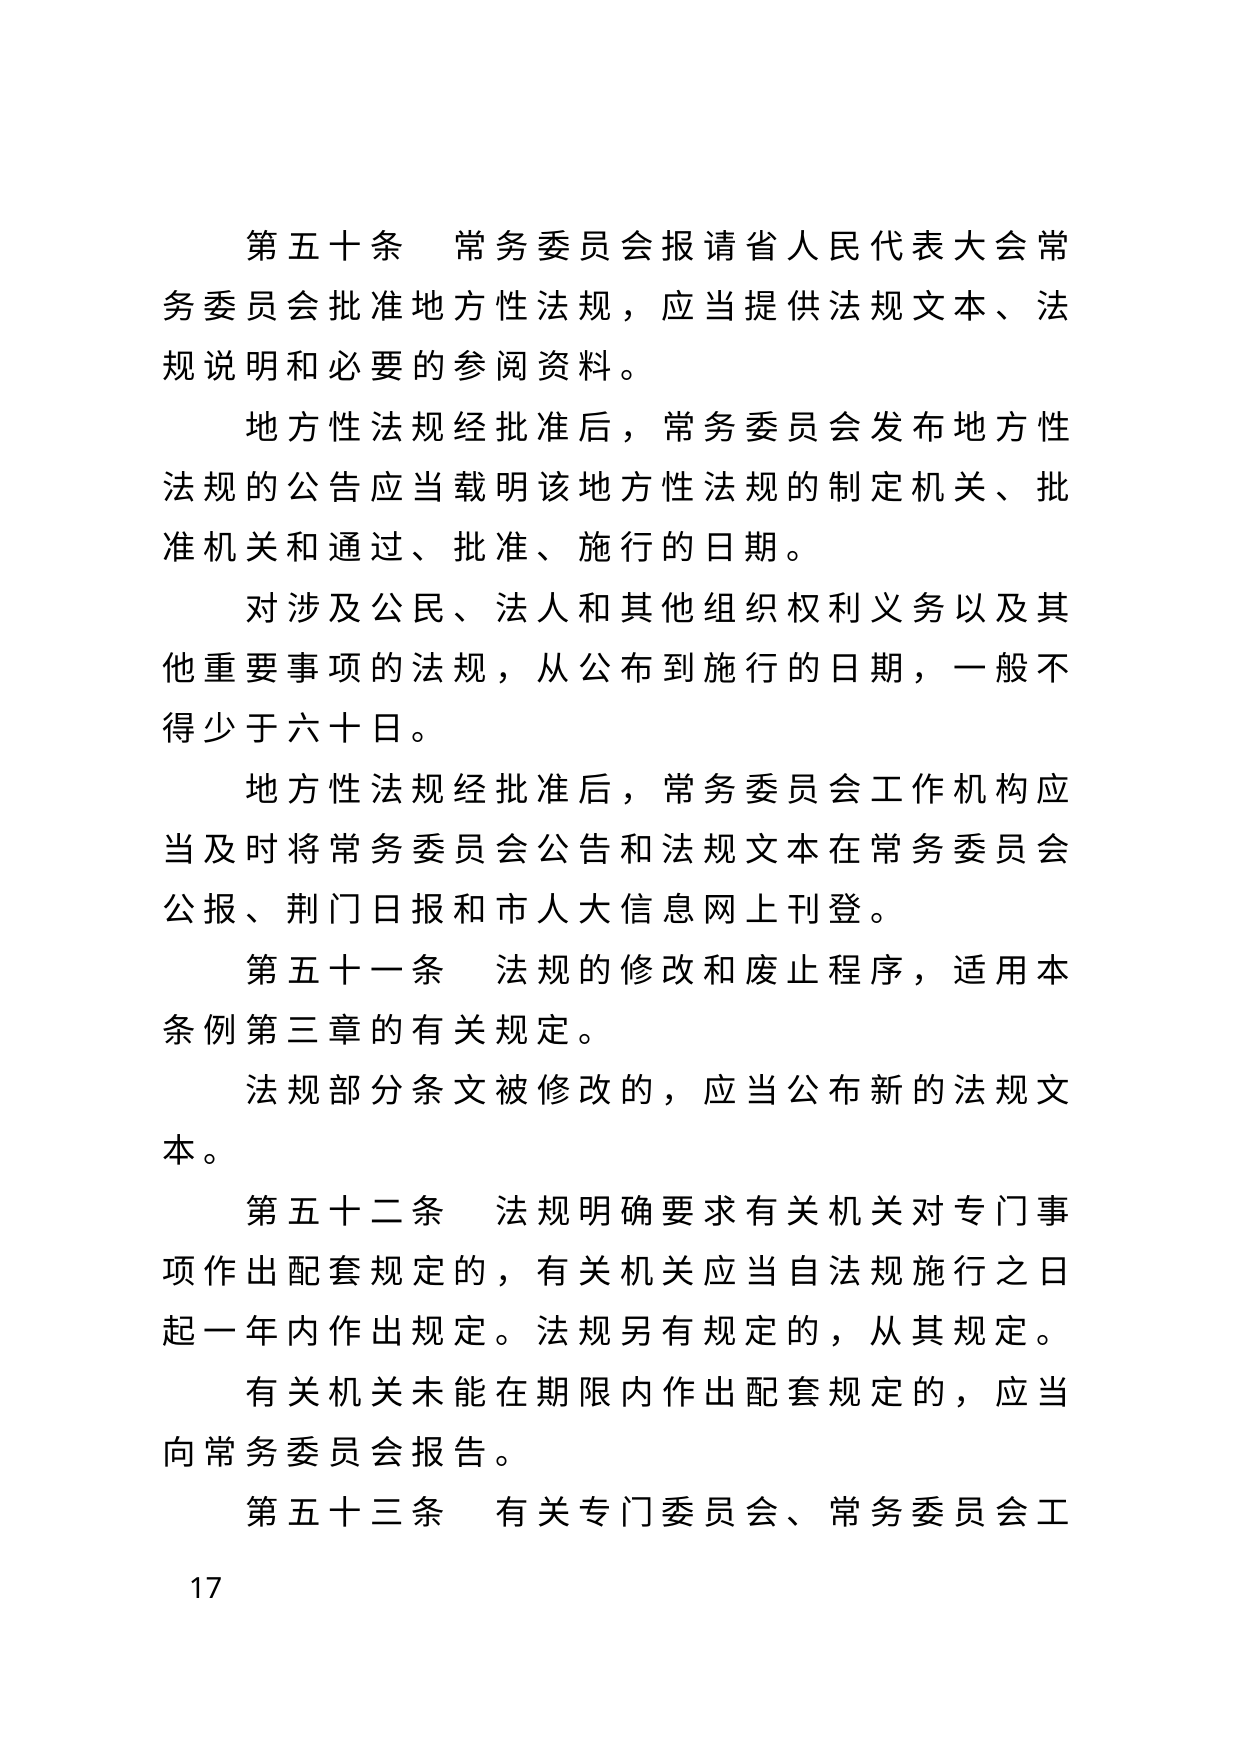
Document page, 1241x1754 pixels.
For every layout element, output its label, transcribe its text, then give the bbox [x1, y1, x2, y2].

text 法规部分条文被修改的，应当公布新的法规文本。 [162, 1058, 1078, 1178]
text 第五十条 常务委员会报请省人民代表大会常务委员会批准地方性法规，应当提供法规文本、法规说明和必要的参阅资料。 [162, 213, 1078, 394]
text 地方性法规经批准后，常务委员会发布地方性法规的公告应当载明该地方性法规的制定机关、批准机关和通过、批准、施行的日期。 [162, 394, 1078, 575]
text 第五十一条 法规的修改和废止程序，适用本条例第三章的有关规定。 [162, 937, 1078, 1058]
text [162, 1480, 1078, 1540]
text 有关机关未能在期限内作出配套规定的，应当向常务委员会报告。 [162, 1359, 1078, 1480]
text 地方性法规经批准后，常务委员会工作机构应当及时将常务委员会公告和法规文本在常务委员会公报、荆门日报和市人大信息网上刊登。 [162, 756, 1078, 937]
text 第五十二条 法规明确要求有关机关对专门事项作出配套规定的，有关机关应当自法规施行之日起一年内作出规定。法规另有规定的，从其规定。 [162, 1178, 1078, 1359]
text 对涉及公民、法人和其他组织权利义务以及其他重要事项的法规，从公布到施行的日期，一般不得少于六十日。 [162, 575, 1078, 756]
